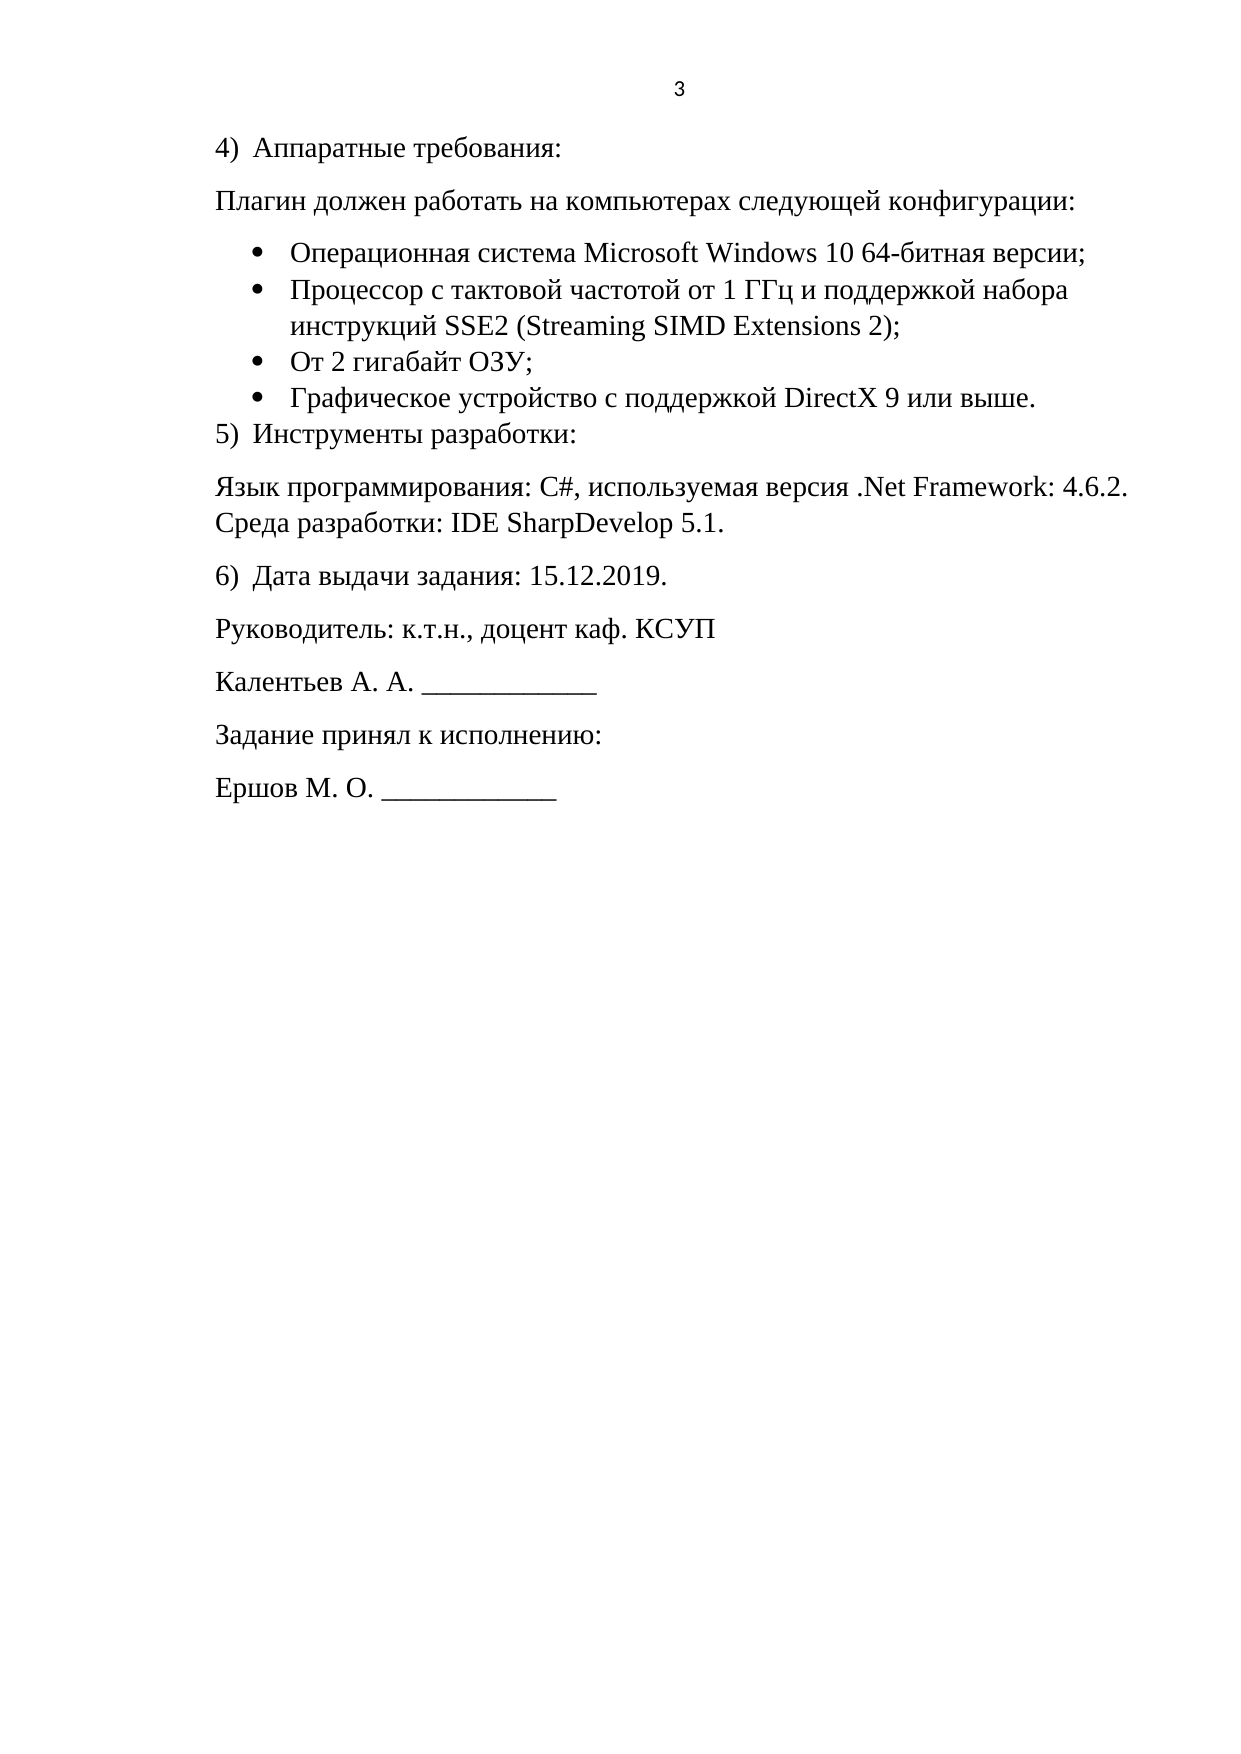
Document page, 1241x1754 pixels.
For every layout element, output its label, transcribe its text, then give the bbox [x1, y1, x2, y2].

list Аппаратные требования: [215, 130, 1181, 163]
list Процессор с тактовой частотой от 1 ГГц и поддержкой набора инструкций SSE2 (Streaming SIMD Extensions 2); [252, 272, 1181, 342]
list От 2 гигабайт ОЗУ; [252, 344, 1181, 378]
text Ершов М. О. ____________ [215, 770, 1181, 803]
list Инструменты разработки: [215, 417, 1181, 450]
text Плагин должен работать на компьютерах следующей конфигурации: [215, 183, 1181, 216]
list Дата выдачи задания: 15.12.2019. [215, 558, 1181, 592]
list Операционная система Microsoft Windows 10 64-битная версии; [252, 236, 1181, 269]
text Руководитель: к.т.н., доцент каф. КСУП [215, 611, 1181, 645]
text Калентьев А. А. ____________ [215, 664, 1181, 698]
text Задание принял к исполнению: [215, 717, 1181, 750]
list Графическое устройство с поддержкой DirectX 9 или выше. [252, 380, 1181, 414]
text Язык программирования: C#, используемая версия .Net Framework: 4.6.2. Среда разработки: IDE SharpDevelop 5.1. [215, 469, 1181, 539]
